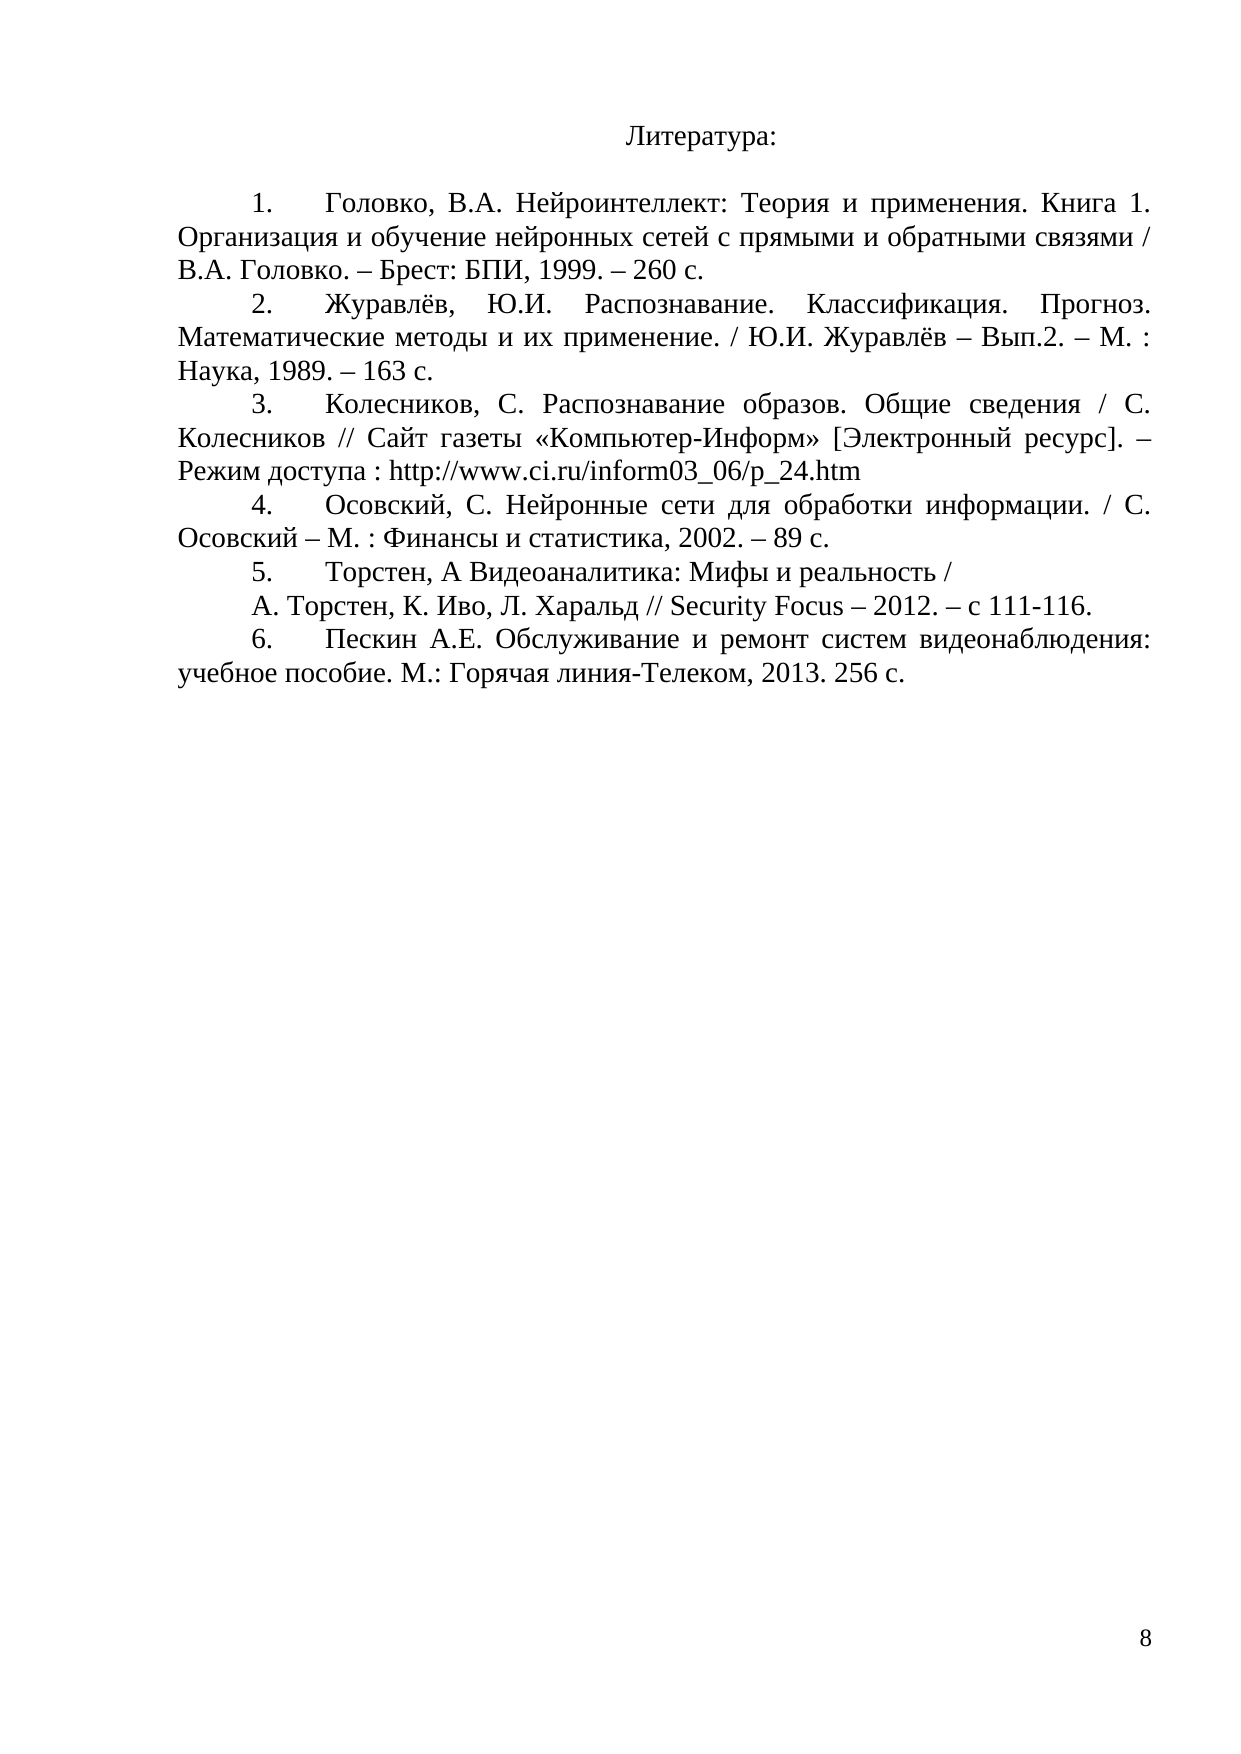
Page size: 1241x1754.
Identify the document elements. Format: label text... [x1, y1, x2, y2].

text 5. Торстен, А Видеоаналитика: Мифы и реальность / [177, 554, 1152, 588]
text 2. Журавлёв, Ю.И. Распознавание. Классификация. Прогноз. Математические методы и их применение. / Ю.И. Журавлёв – Вып.2. – М. : Наука, 1989. – 163 с. [177, 286, 1152, 386]
text 1. Головко, В.А. Нейроинтеллект: Теория и применения. Книга 1. Организация и обучение нейронных сетей с прямыми и обратными связями / В.А. Головко. – Брест: БПИ, 1999. – 260 с. [177, 185, 1152, 286]
text А. Торстен, К. Иво, Л. Харальд // Security Focus – 2012. – c 111-116. [177, 588, 1152, 621]
text Литература: [177, 118, 1152, 152]
text 4. Осовский, С. Нейронные сети для обработки информации. / С. Осовский – М. : Финансы и статистика, 2002. – 89 с. [177, 487, 1152, 554]
text 6. Пескин А.Е. Обслуживание и ремонт систем видеонаблюдения: учебное пособие. М.: Горячая линия-Телеком, 2013. 256 c. [177, 621, 1152, 688]
text 3. Колесников, С. Распознавание образов. Общие сведения / С. Колесников // Сайт газеты «Компьютер-Информ» [Электронный ресурс]. – Режим доступа : http://www.ci.ru/inform03_06/p_24.htm [177, 386, 1152, 487]
